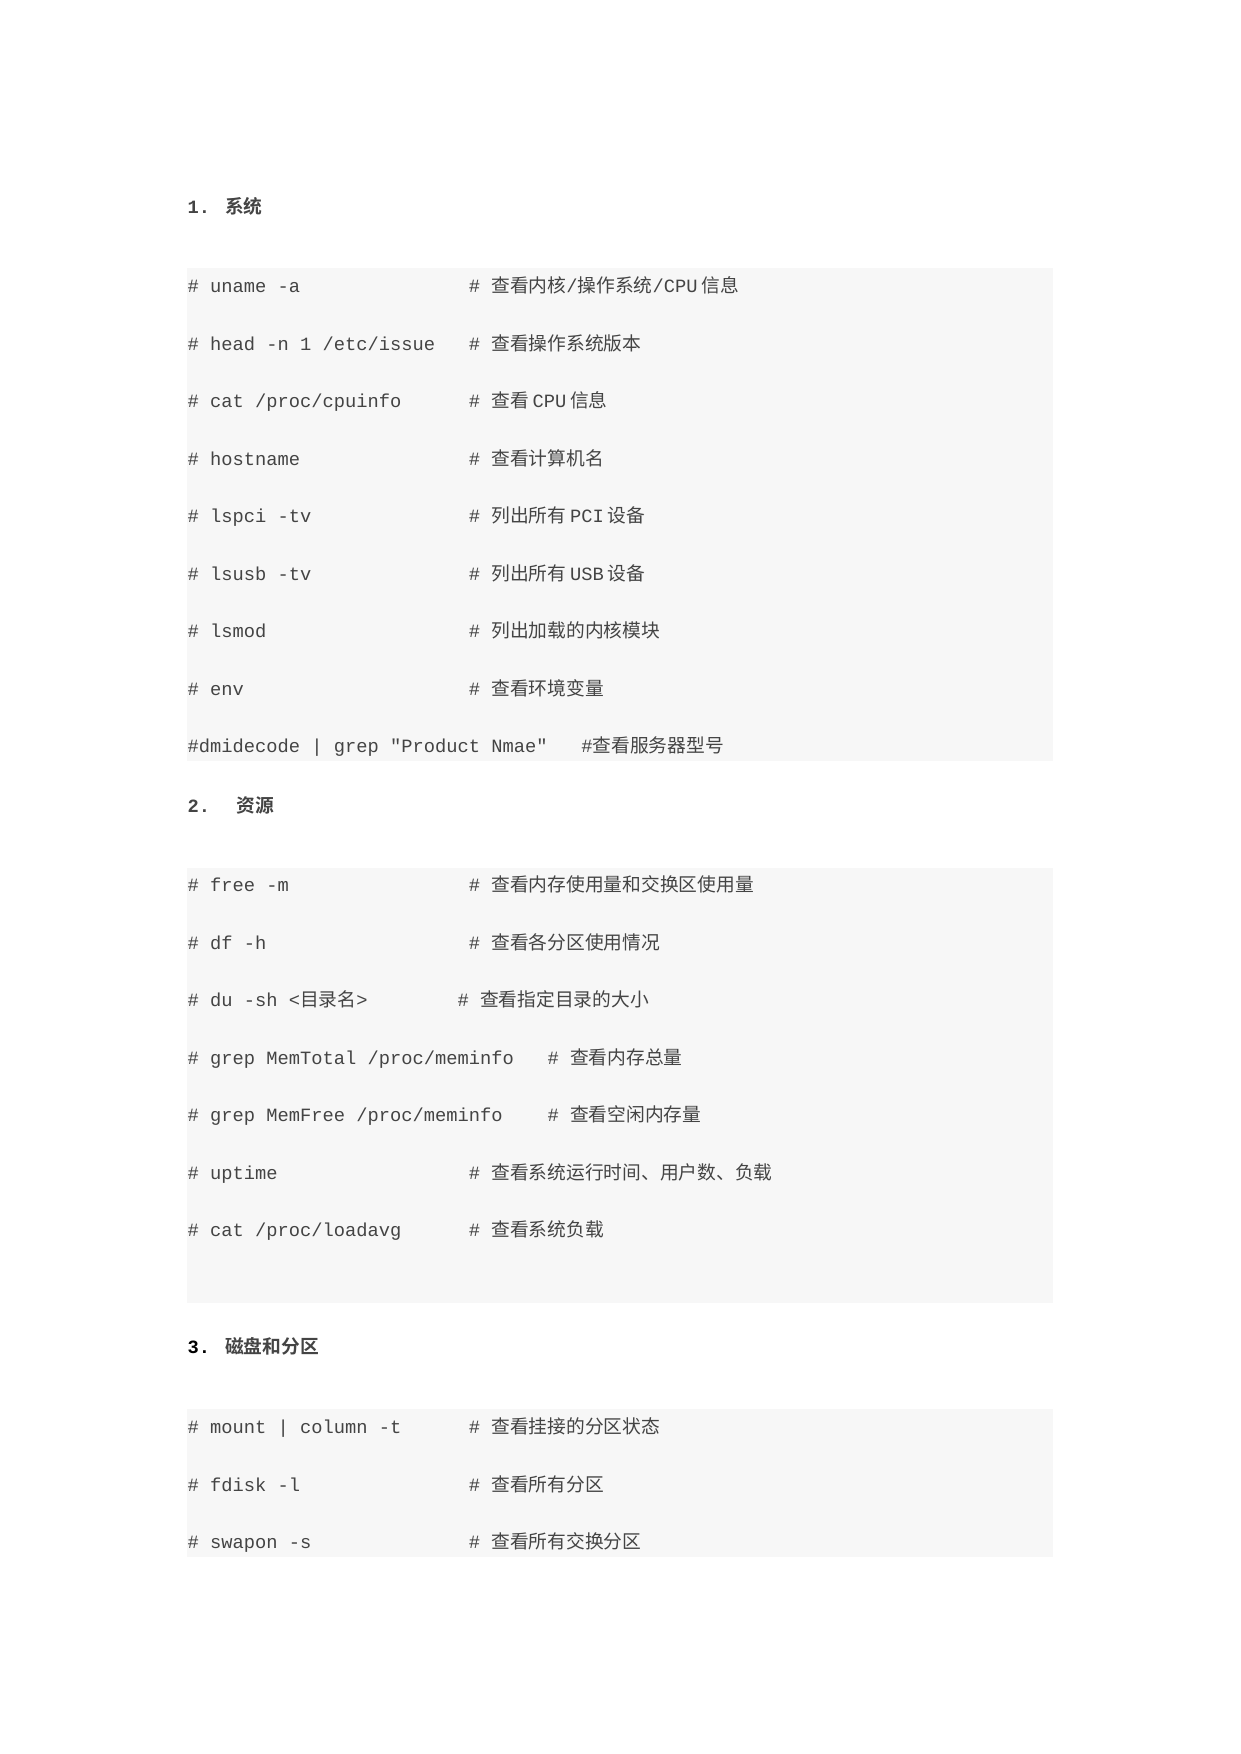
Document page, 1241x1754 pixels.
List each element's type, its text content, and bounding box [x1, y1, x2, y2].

text # df -h # 查看各分区使用情况 [187, 925, 1053, 958]
text # grep MemFree /proc/meminfo # 查看空闲内存量 [187, 1098, 1053, 1130]
text # swapon -s # 查看所有交换分区 [187, 1524, 1053, 1557]
text # mount | column -t # 查看挂接的分区状态 [187, 1409, 1053, 1442]
text # lsusb -tv # 列出所有USB设备 [187, 556, 1053, 588]
text # du -sh <目录名> # 查看指定目录的大小 [187, 983, 1053, 1015]
text # cat /proc/cpuinfo # 查看CPU信息 [187, 383, 1053, 416]
text # lsmod # 列出加载的内核模块 [187, 613, 1053, 646]
text # free -m # 查看内存使用量和交换区使用量 [187, 868, 1053, 900]
text # uname -a # 查看内核/操作系统/CPU信息 [187, 268, 1053, 301]
subtitle 系统 [187, 189, 1053, 222]
text #dmidecode | grep "Product Nmae" #查看服务器型号 [187, 728, 1053, 761]
text # cat /proc/loadavg # 查看系统负载 [187, 1213, 1053, 1245]
subtitle 磁盘和分区 [187, 1330, 1053, 1362]
text # hostname # 查看计算机名 [187, 441, 1053, 473]
text # grep MemTotal /proc/meminfo # 查看内存总量 [187, 1040, 1053, 1073]
text # env # 查看环境变量 [187, 671, 1053, 703]
text # uptime # 查看系统运行时间、用户数、负载 [187, 1155, 1053, 1188]
text # lspci -tv # 列出所有PCI设备 [187, 498, 1053, 531]
text # head -n 1 /etc/issue # 查看操作系统版本 [187, 326, 1053, 358]
text # fdisk -l # 查看所有分区 [187, 1467, 1053, 1499]
subtitle 资源 [187, 788, 1053, 821]
